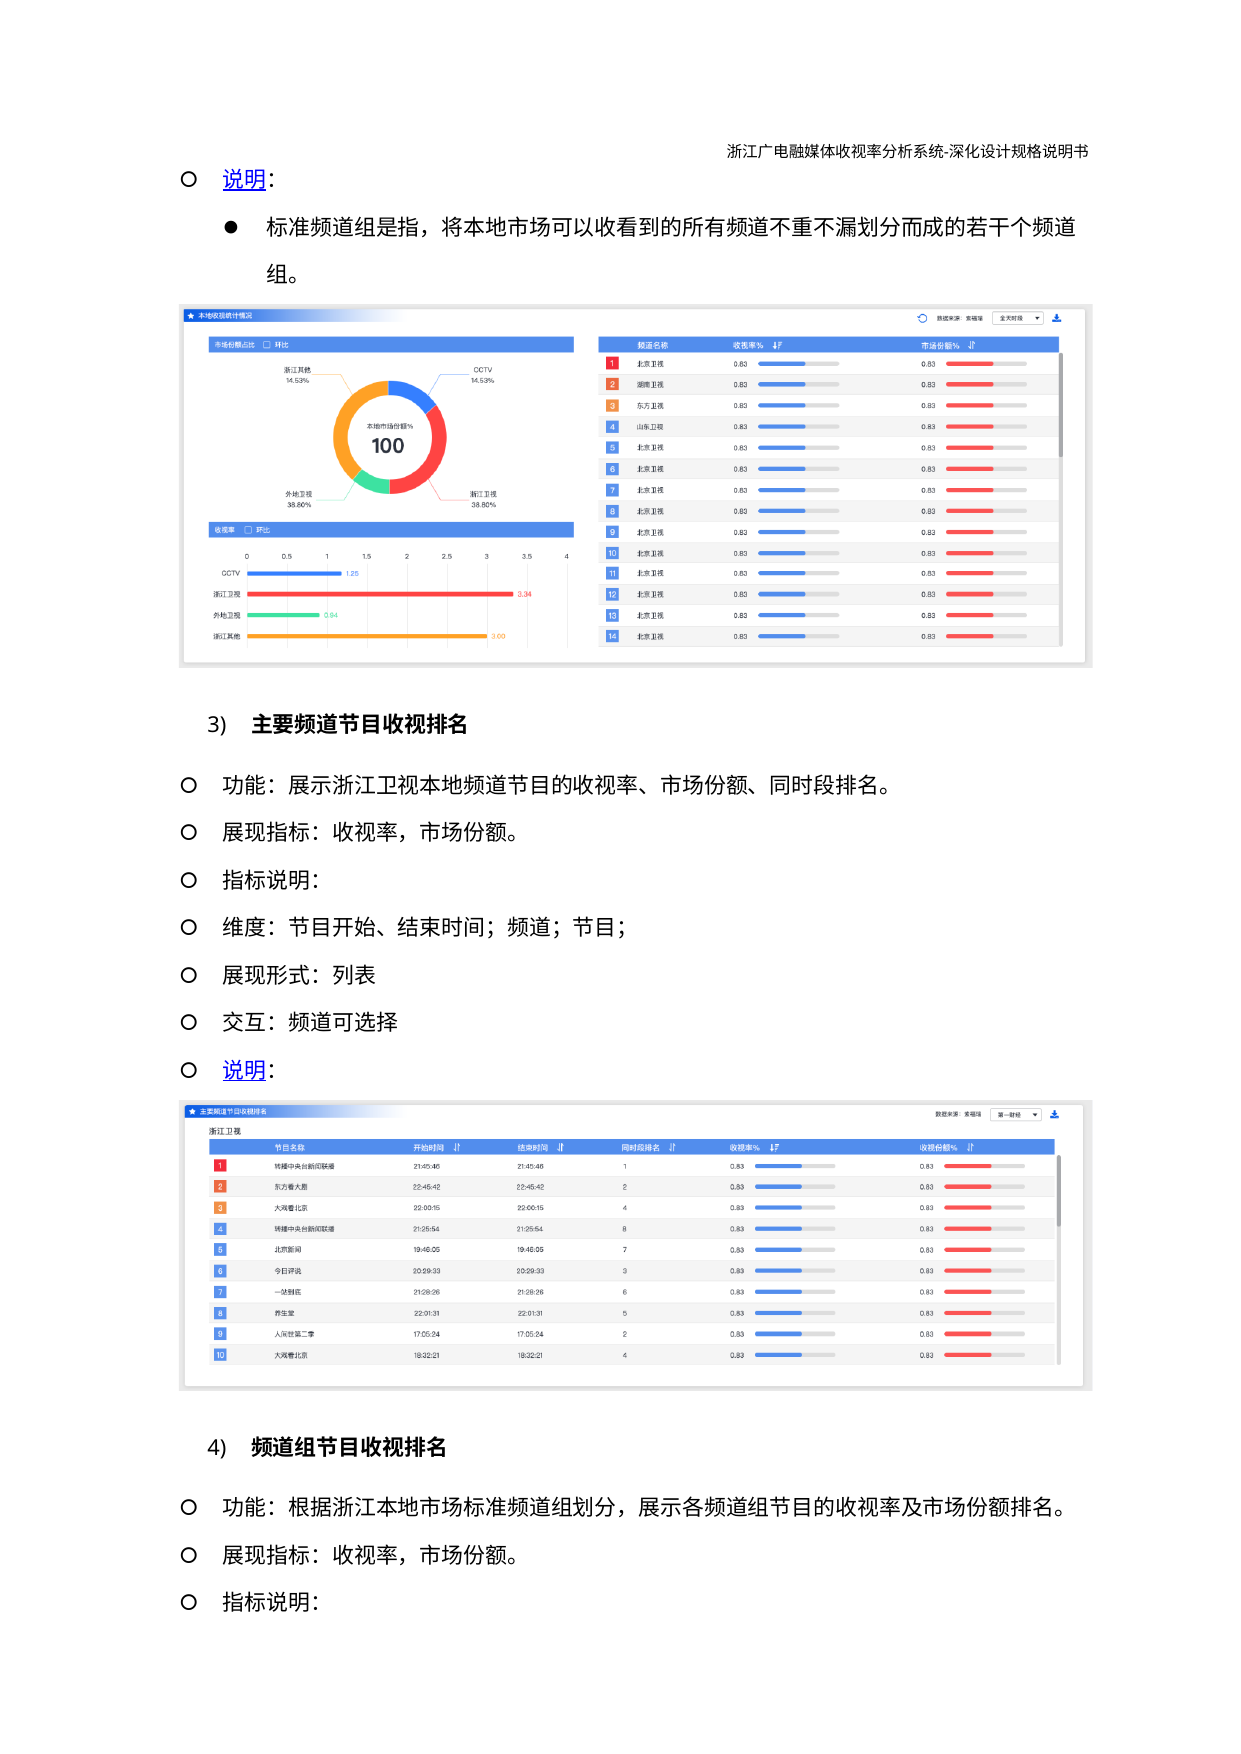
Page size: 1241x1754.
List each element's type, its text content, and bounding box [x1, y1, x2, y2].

list 交互：频道可选择 [179, 1005, 1092, 1037]
list 说明： [179, 1053, 1092, 1084]
list 展现形式：列表 [179, 958, 1092, 989]
list 展现指标：收视率，市场份额。 [179, 1538, 1092, 1569]
list 说明： [179, 162, 1092, 194]
list 展现指标：收视率，市场份额。 [179, 815, 1092, 847]
list 维度：节目开始、结束时间；频道；节目； [179, 910, 1092, 942]
list 功能：根据浙江本地市场标准频道组划分，展示各频道组节目的收视率及市场份额排名。 [179, 1490, 1092, 1522]
list 频道组节目收视排名 [207, 1430, 1092, 1462]
list 标准频道组是指，将本地市场可以收看到的所有频道不重不漏划分而成的若干个频道组。 [223, 209, 1092, 289]
list 功能：展示浙江卫视本地频道节目的收视率、市场份额、同时段排名。 [179, 768, 1092, 799]
list 主要频道节目收视排名 [207, 707, 1092, 739]
list 指标说明： [179, 1585, 1092, 1617]
picture [178, 1100, 1093, 1391]
picture [178, 304, 1093, 668]
list 指标说明： [179, 863, 1092, 894]
